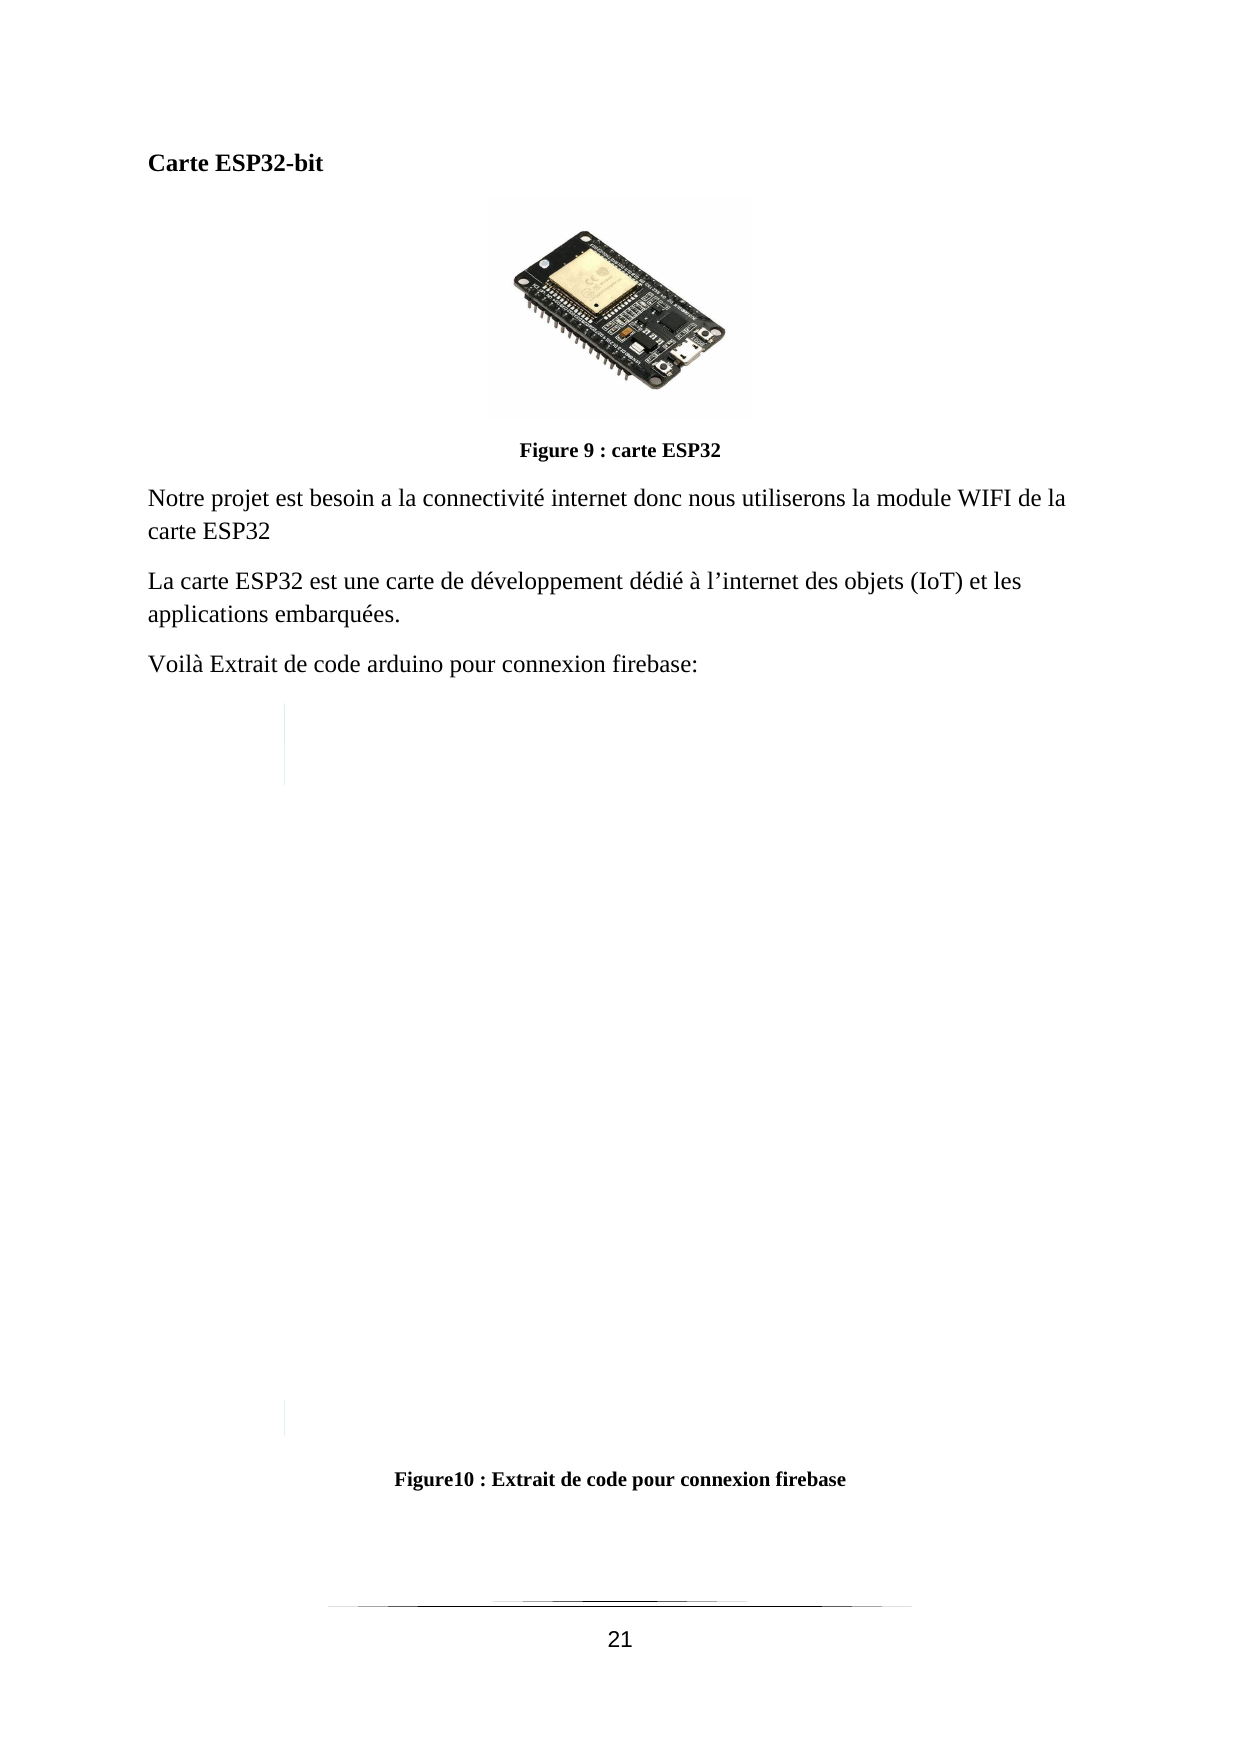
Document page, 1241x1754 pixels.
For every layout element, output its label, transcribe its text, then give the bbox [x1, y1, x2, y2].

text Figure 9 : carte ESP32 [148, 438, 1093, 462]
text Notre projet est besoin a la connectivité internet donc nous utiliserons la module WIFI de la carte ESP32 [148, 483, 1093, 545]
text La carte ESP32 est une carte de développement dédié à l’internet des objets (IoT) et les applications embarquées. [148, 566, 1093, 628]
text Figure10 : Extrait de code pour connexion firebase [148, 1467, 1093, 1491]
text Voilà Extrait de code arduino pour connexion firebase: [148, 649, 1093, 677]
text Carte ESP32-bit [148, 148, 1093, 176]
picture [487, 197, 753, 418]
